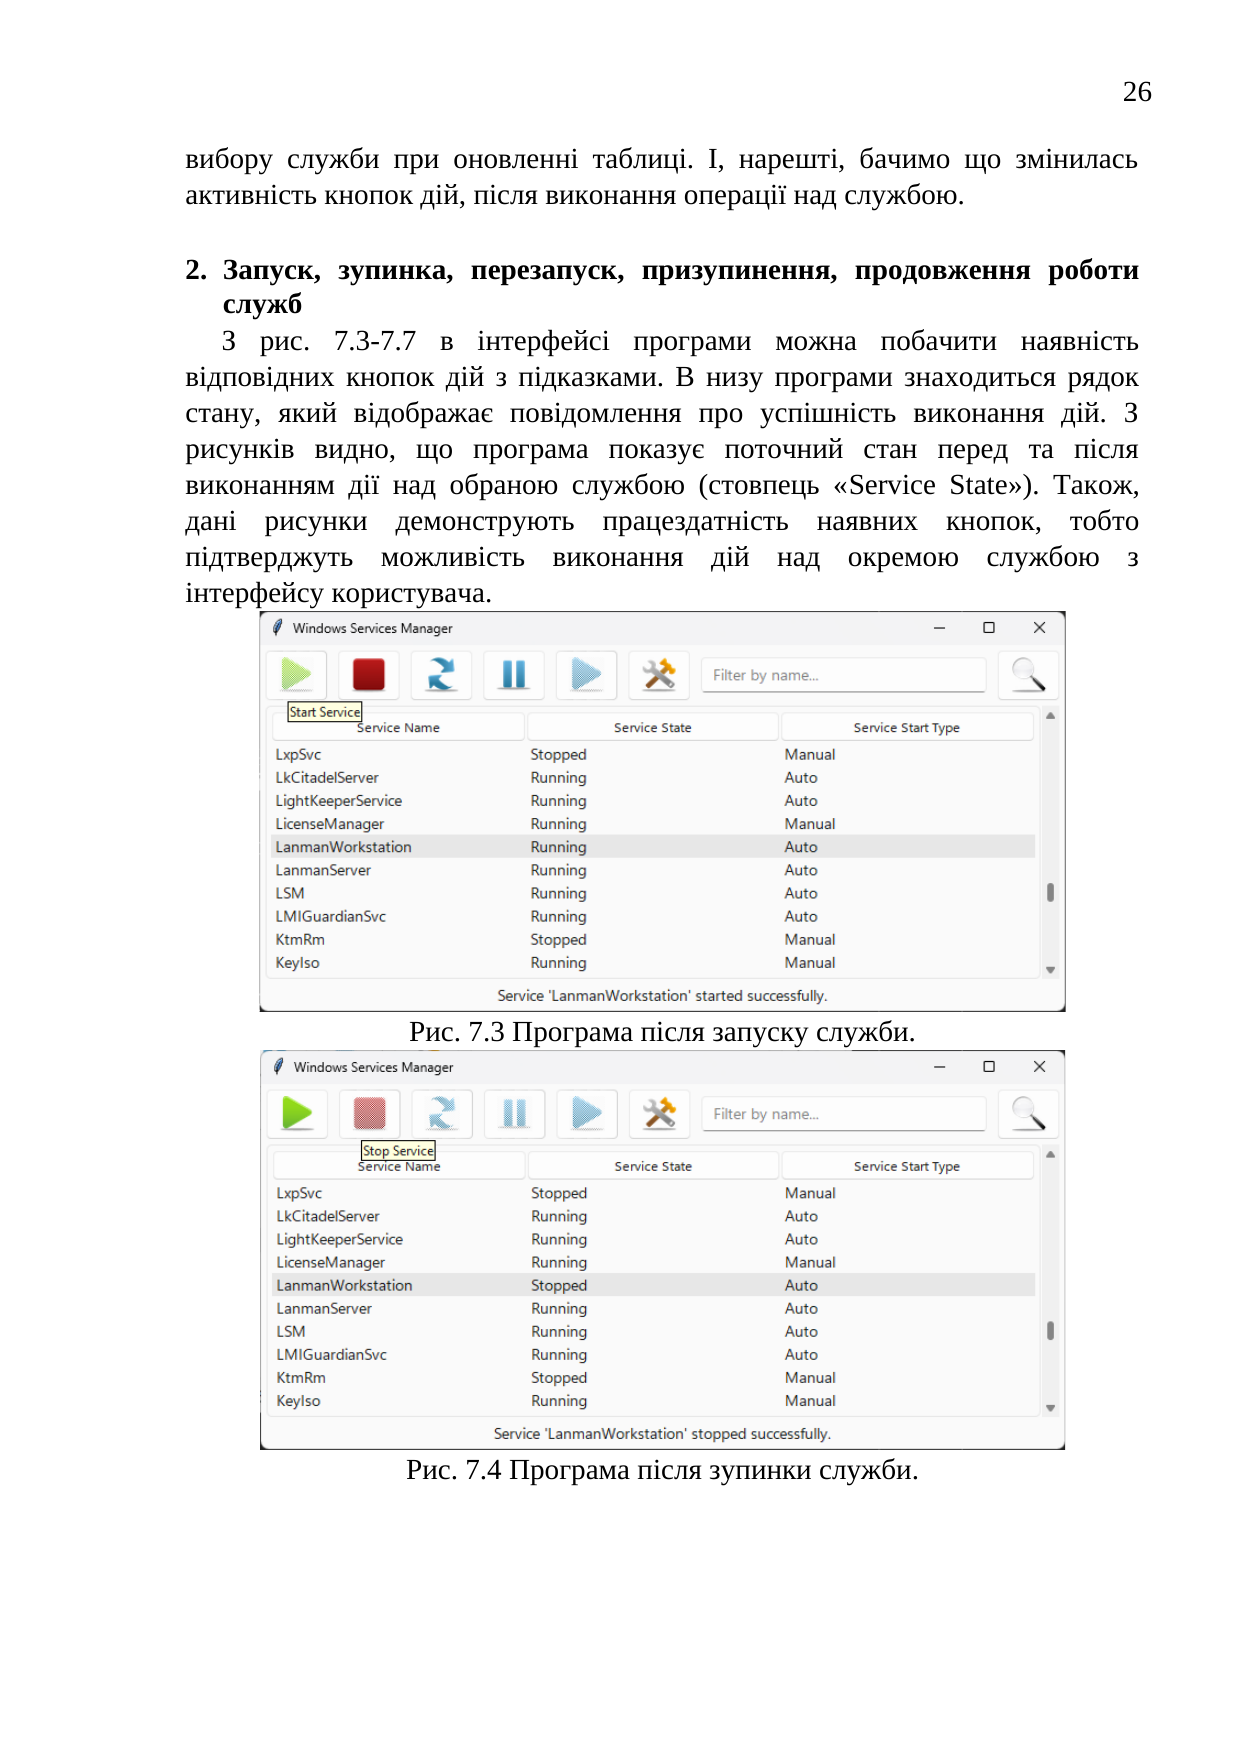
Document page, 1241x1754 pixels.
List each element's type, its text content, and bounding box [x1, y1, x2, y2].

picture [259, 611, 1066, 1012]
list Рис. 7.3 Програма після запуску служби. [185, 1014, 1140, 1048]
list Запуск, зупинка, перезапуск, призупинення, продовження роботи служб [185, 252, 1140, 319]
picture [260, 1050, 1066, 1450]
list Рис. 7.4 Програма після зупинки служби. [185, 1452, 1140, 1486]
list З рис. 7.3-7.7 в інтерфейсі програми можна побачити наявність відповідних кнопок дій з підказками. В низу програми знаходиться рядок стану, який відображає повідомлення про успішність виконання дій. З рисунків видно, що програма показує поточний стан перед та після виконанням дії над обраною службою (стовпець «Service State»). Також, дані рисунки демонструють працездатність наявних кнопок, тобто підтверджуть можливість виконання дій над окремою службою з інтерфейсу користувача. [185, 323, 1140, 609]
